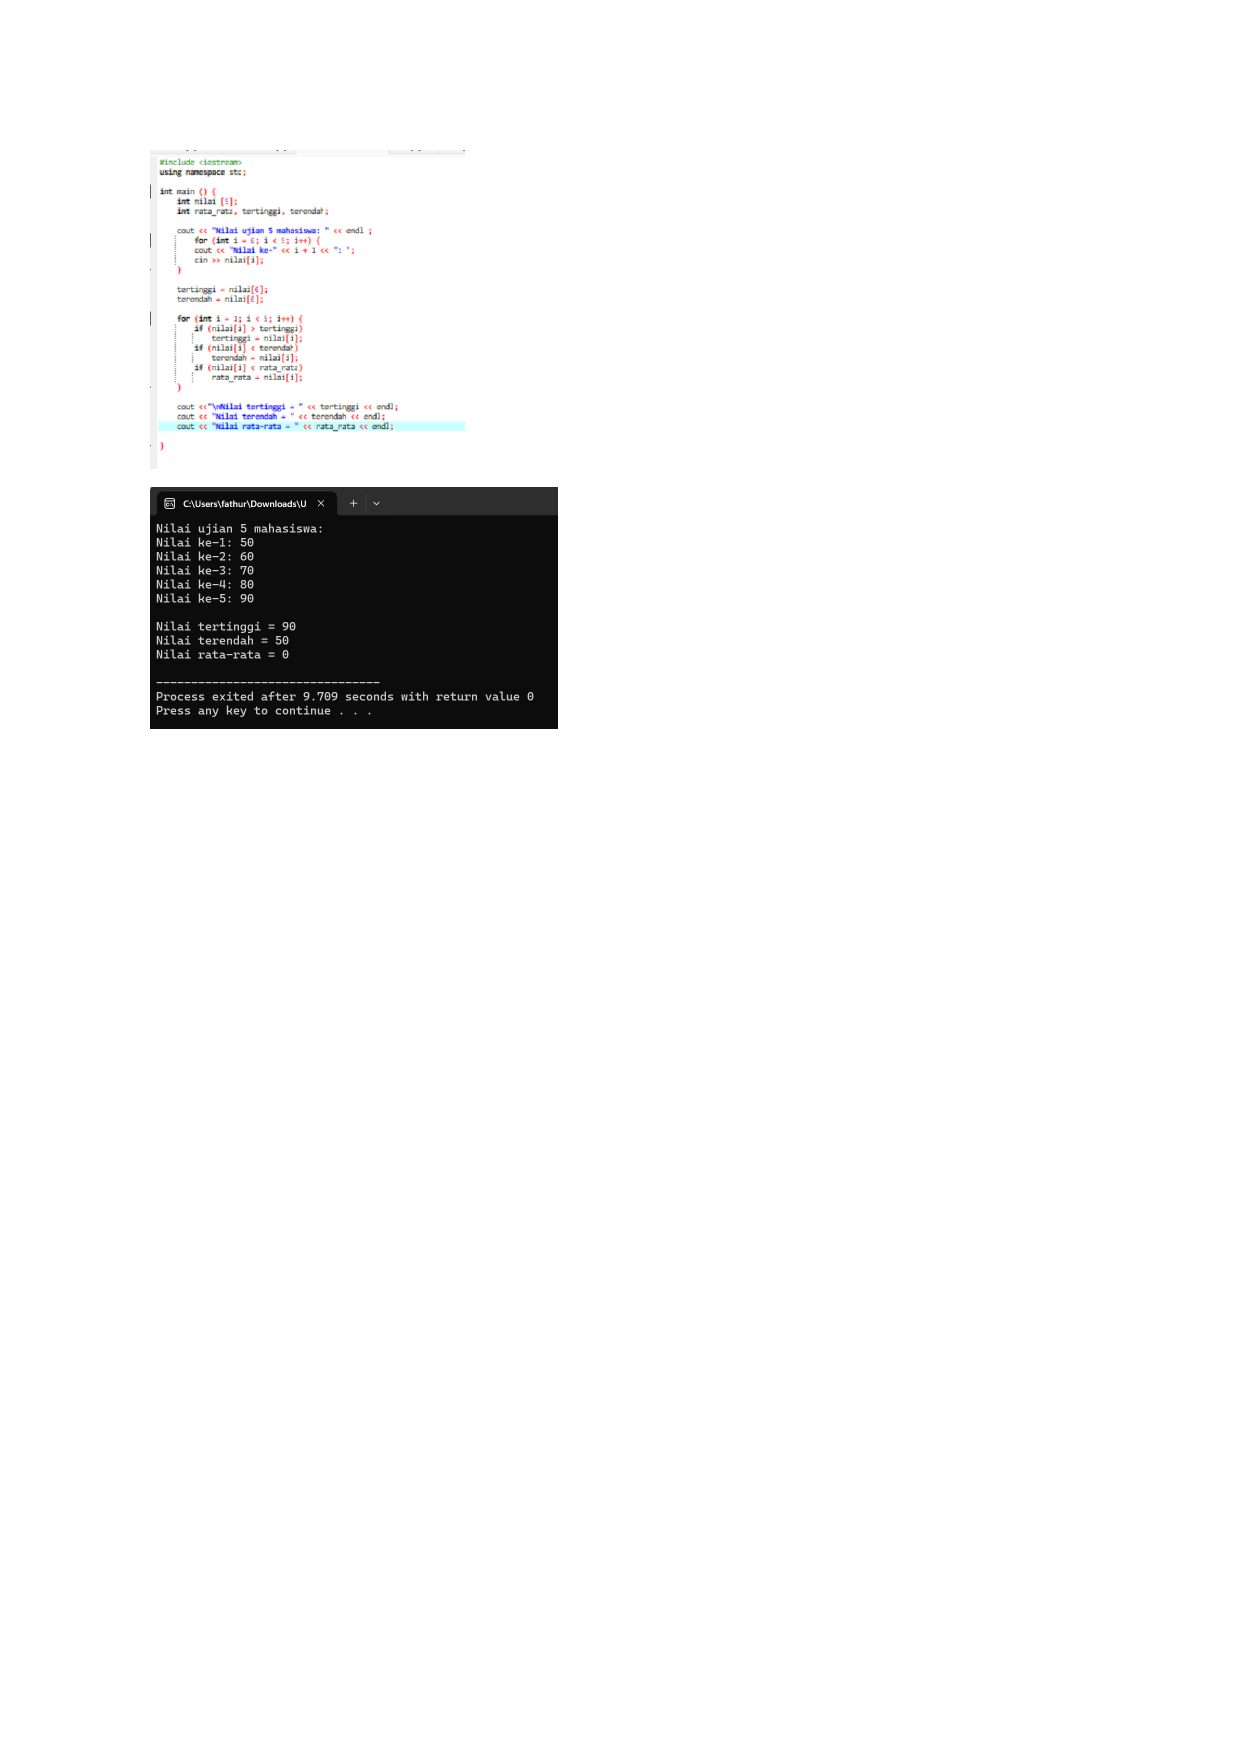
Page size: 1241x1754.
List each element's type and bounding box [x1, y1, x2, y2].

picture [150, 487, 558, 729]
picture [150, 150, 466, 469]
